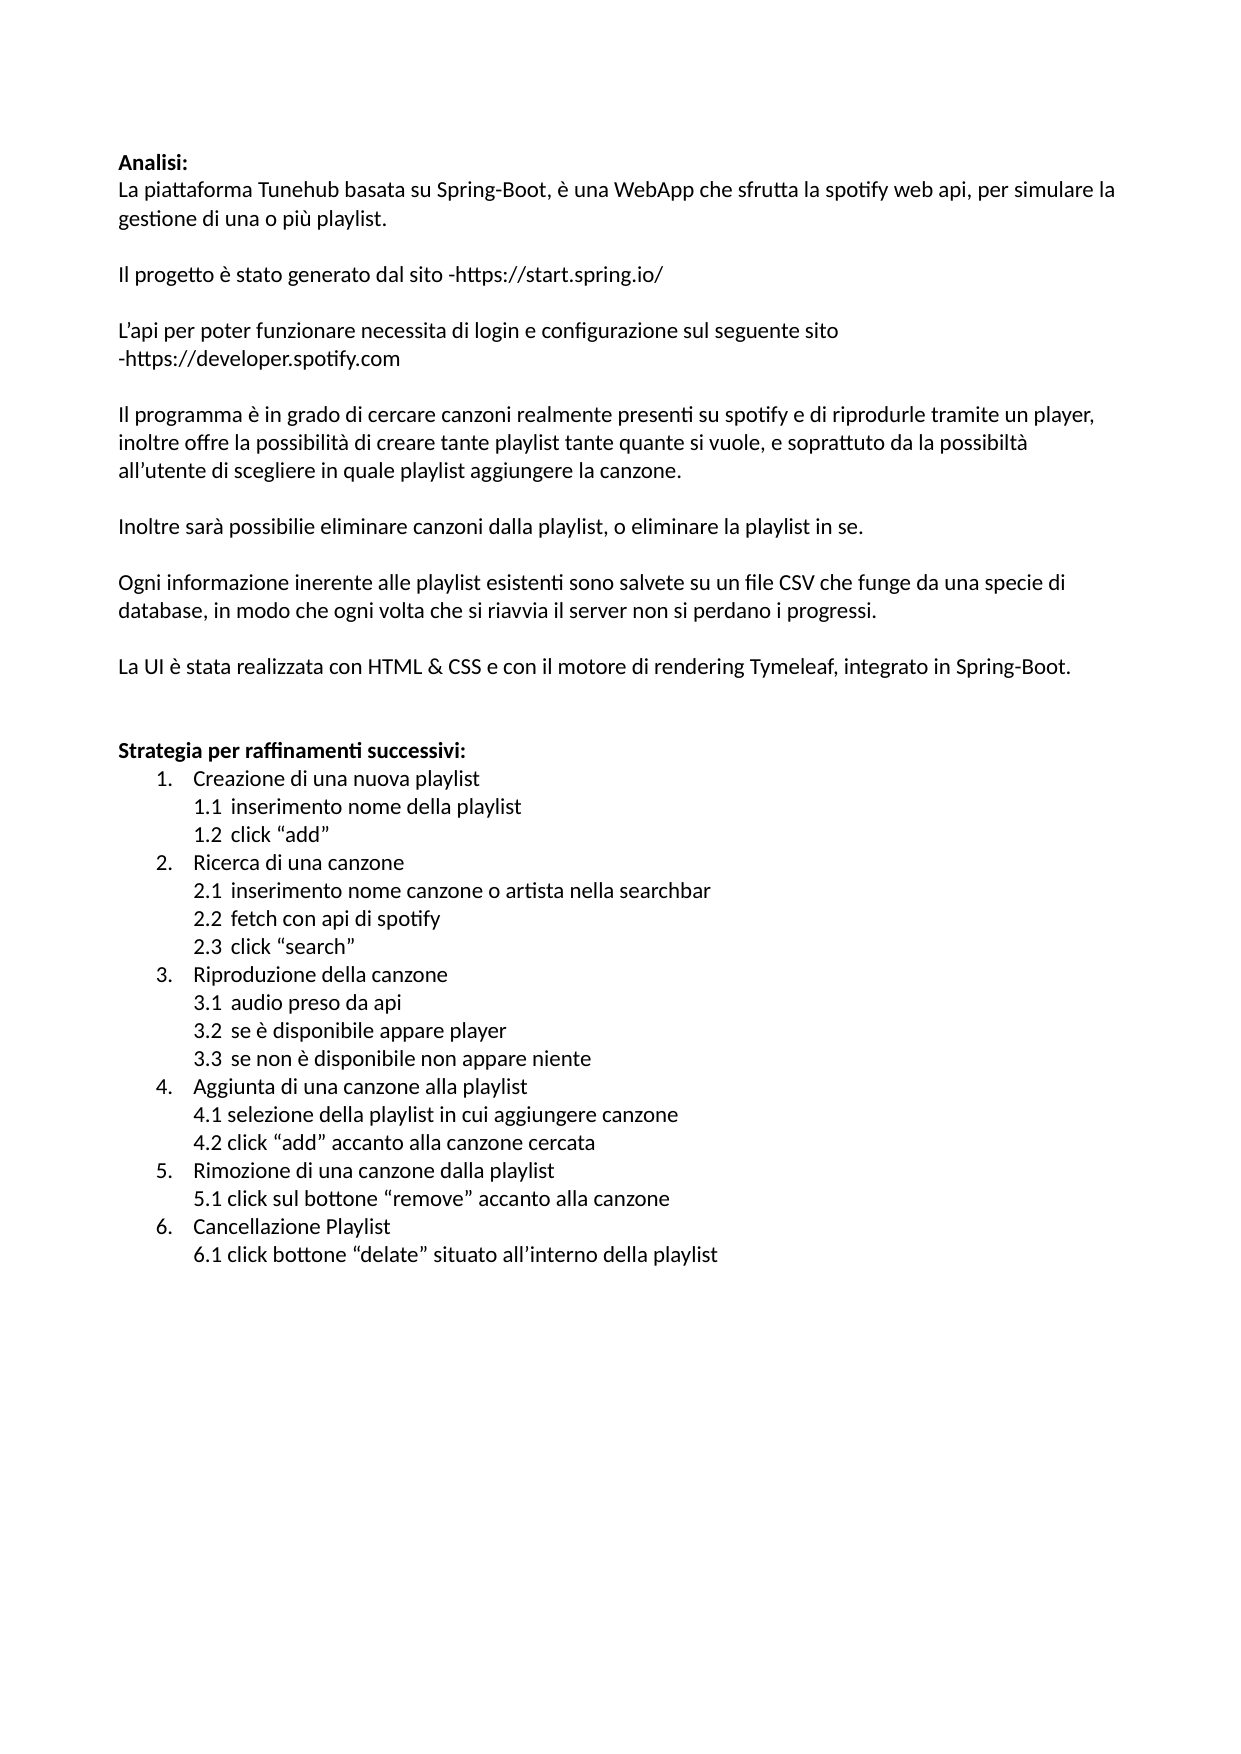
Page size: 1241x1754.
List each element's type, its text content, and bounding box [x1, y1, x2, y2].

list se non è disponibile non appare niente [193, 1044, 1122, 1072]
list se è disponibile appare player [193, 1016, 1122, 1044]
list click “search” [193, 932, 1122, 960]
text Il progetto è stato generato dal sito -https://start.spring.io/ [118, 260, 1122, 288]
list fetch con api di spotify [193, 904, 1122, 932]
list 5.1 click sul bottone “remove” accanto alla canzone [193, 1184, 1122, 1212]
text L’api per poter funzionare necessita di login e configurazione sul seguente sito -https://developer.spotify.com [118, 316, 1122, 372]
text Ogni informazione inerente alle playlist esistenti sono salvete su un file CSV che funge da una specie di database, in modo che ogni volta che si riavvia il server non si perdano i progressi. [118, 568, 1122, 624]
list Ricerca di una canzone [156, 848, 1122, 876]
text Strategia per raffinamenti successivi: [118, 736, 1122, 764]
list 4.1 selezione della playlist in cui aggiungere canzone [193, 1100, 1122, 1128]
text Analisi: [118, 148, 1122, 176]
text La piattaforma Tunehub basata su Spring-Boot, è una WebApp che sfrutta la spotify web api, per simulare la gestione di una o più playlist. [118, 176, 1122, 232]
text Inoltre sarà possibilie eliminare canzoni dalla playlist, o eliminare la playlist in se. [118, 512, 1122, 540]
list click “add” [193, 820, 1122, 848]
text Il programma è in grado di cercare canzoni realmente presenti su spotify e di riprodurle tramite un player, inoltre offre la possibilità di creare tante playlist tante quante si vuole, e soprattuto da la possibiltà all’utente di scegliere in quale playlist aggiungere la canzone. [118, 400, 1122, 484]
list inserimento nome canzone o artista nella searchbar [193, 876, 1122, 904]
list inserimento nome della playlist [193, 792, 1122, 820]
list Creazione di una nuova playlist [156, 764, 1122, 792]
list Aggiunta di una canzone alla playlist [156, 1072, 1122, 1100]
list audio preso da api [193, 988, 1122, 1016]
list 4.2 click “add” accanto alla canzone cercata [193, 1128, 1122, 1156]
list Rimozione di una canzone dalla playlist [156, 1156, 1122, 1184]
list Riproduzione della canzone [156, 960, 1122, 988]
text La UI è stata realizzata con HTML & CSS e con il motore di rendering Tymeleaf, integrato in Spring-Boot. [118, 652, 1122, 680]
list Cancellazione Playlist [156, 1212, 1122, 1240]
list 6.1 click bottone “delate” situato all’interno della playlist [193, 1240, 1122, 1268]
